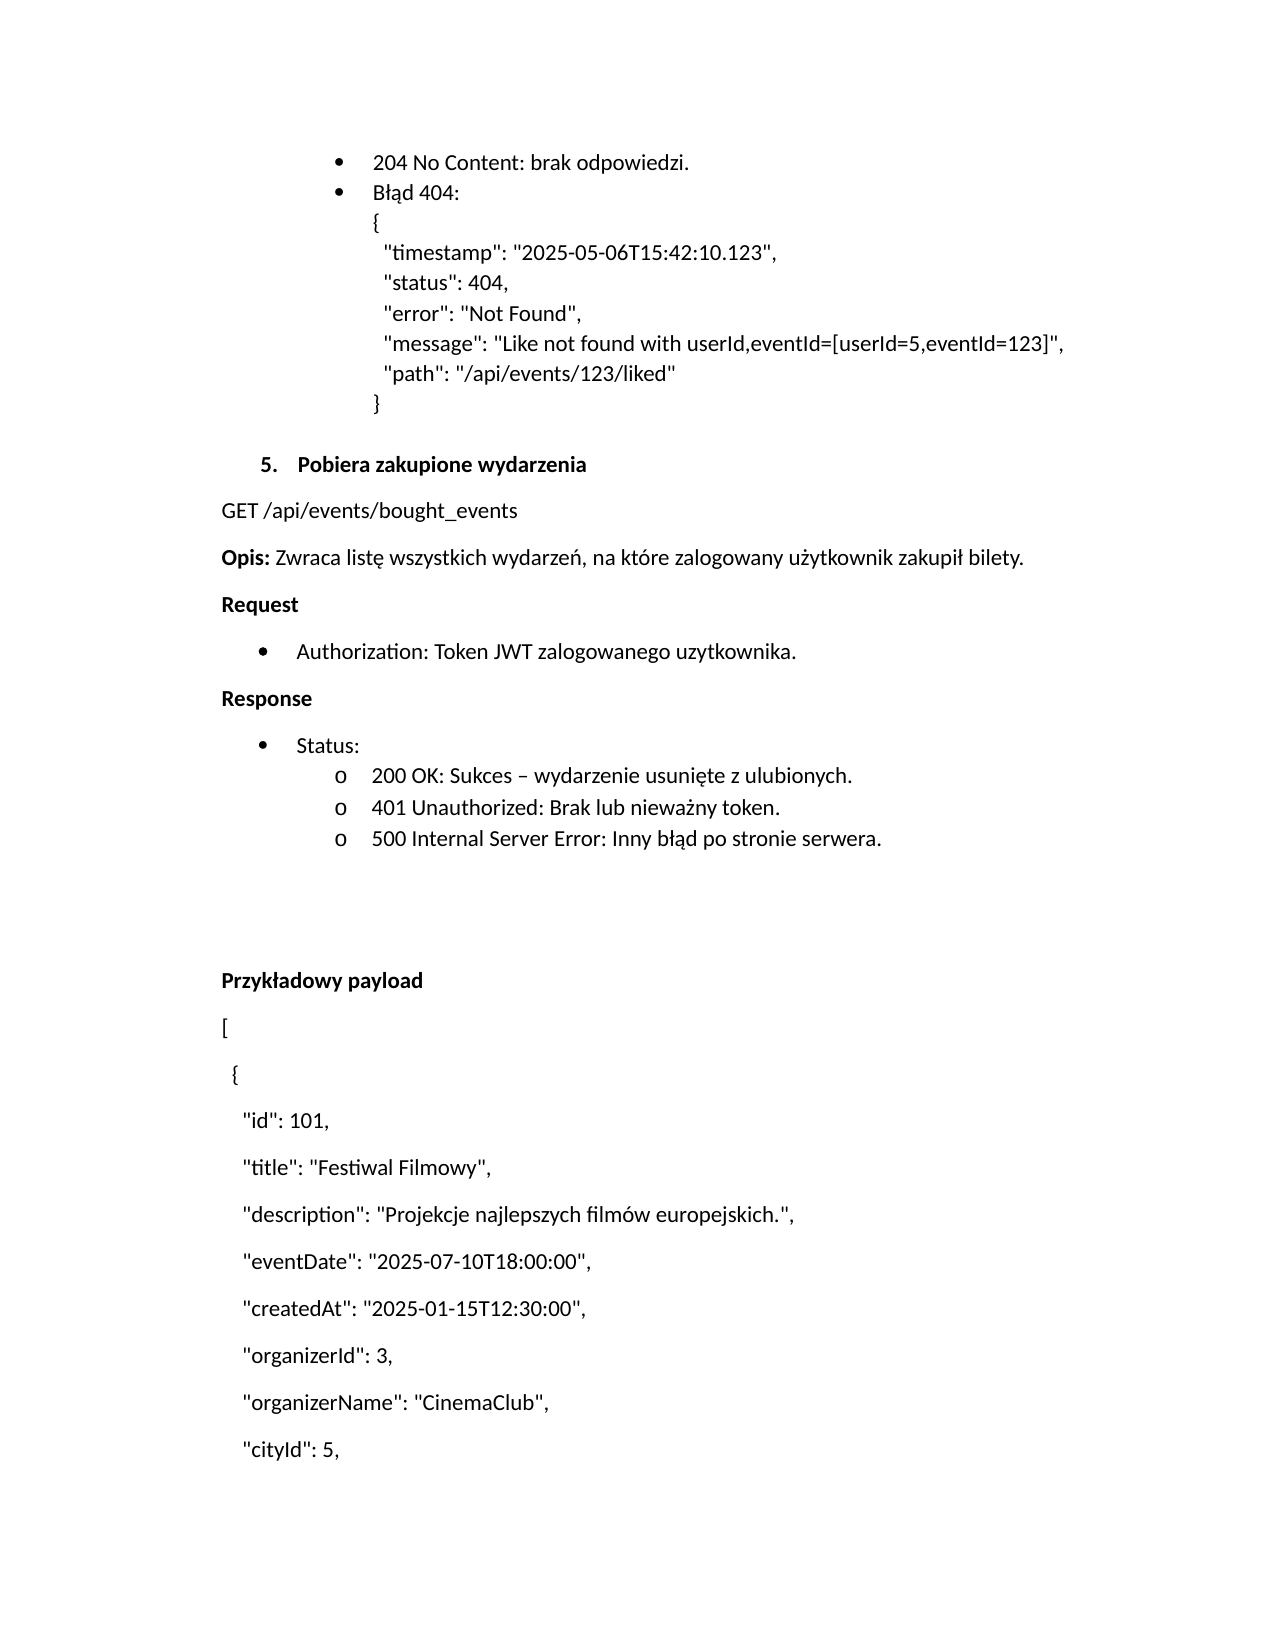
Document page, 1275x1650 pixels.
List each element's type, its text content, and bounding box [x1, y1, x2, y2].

list Authorization: Token JWT zalogowanego uzytkownika. [259, 637, 1127, 665]
list "status": 404, [373, 268, 1127, 296]
list "path": "/api/events/123/liked" [373, 359, 1127, 387]
list 401 Unauthorized: Brak lub nieważny token. [334, 793, 1127, 822]
text { [221, 1060, 1127, 1088]
text Response [221, 684, 1127, 712]
list "message": "Like not found with userId,eventId=[userId=5,eventId=123]", [373, 329, 1127, 357]
list 200 OK: Sukces – wydarzenie usunięte z ulubionych. [334, 761, 1127, 790]
text "eventDate": "2025-07-10T18:00:00", [221, 1247, 1127, 1275]
list Błąd 404: [335, 178, 1127, 206]
text Opis: Zwraca listę wszystkich wydarzeń, na które zalogowany użytkownik zakupił bilety. [221, 543, 1127, 571]
text "organizerName": "CinemaClub", [221, 1388, 1127, 1416]
list 500 Internal Server Error: Inny błąd po stronie serwera. [334, 824, 1127, 853]
text [ [221, 1013, 1127, 1041]
text "createdAt": "2025-01-15T12:30:00", [221, 1294, 1127, 1322]
list "timestamp": "2025-05-06T15:42:10.123", [373, 238, 1127, 266]
text "id": 101, [221, 1107, 1127, 1134]
text GET /api/events/bought_events [221, 497, 1127, 524]
list } [373, 389, 1127, 417]
list Pobiera zakupione wydarzenia [260, 450, 1127, 478]
text "organizerId": 3, [221, 1341, 1127, 1369]
list "error": "Not Found", [373, 299, 1127, 327]
list 204 No Content: brak odpowiedzi. [335, 148, 1127, 176]
text "title": "Festiwal Filmowy", [221, 1153, 1127, 1181]
text Przykładowy payload [221, 966, 1127, 994]
list { [373, 208, 1127, 236]
text "description": "Projekcje najlepszych filmów europejskich.", [221, 1200, 1127, 1228]
text Request [221, 590, 1127, 618]
list Status: [259, 731, 1127, 759]
text "cityId": 5, [221, 1435, 1127, 1463]
